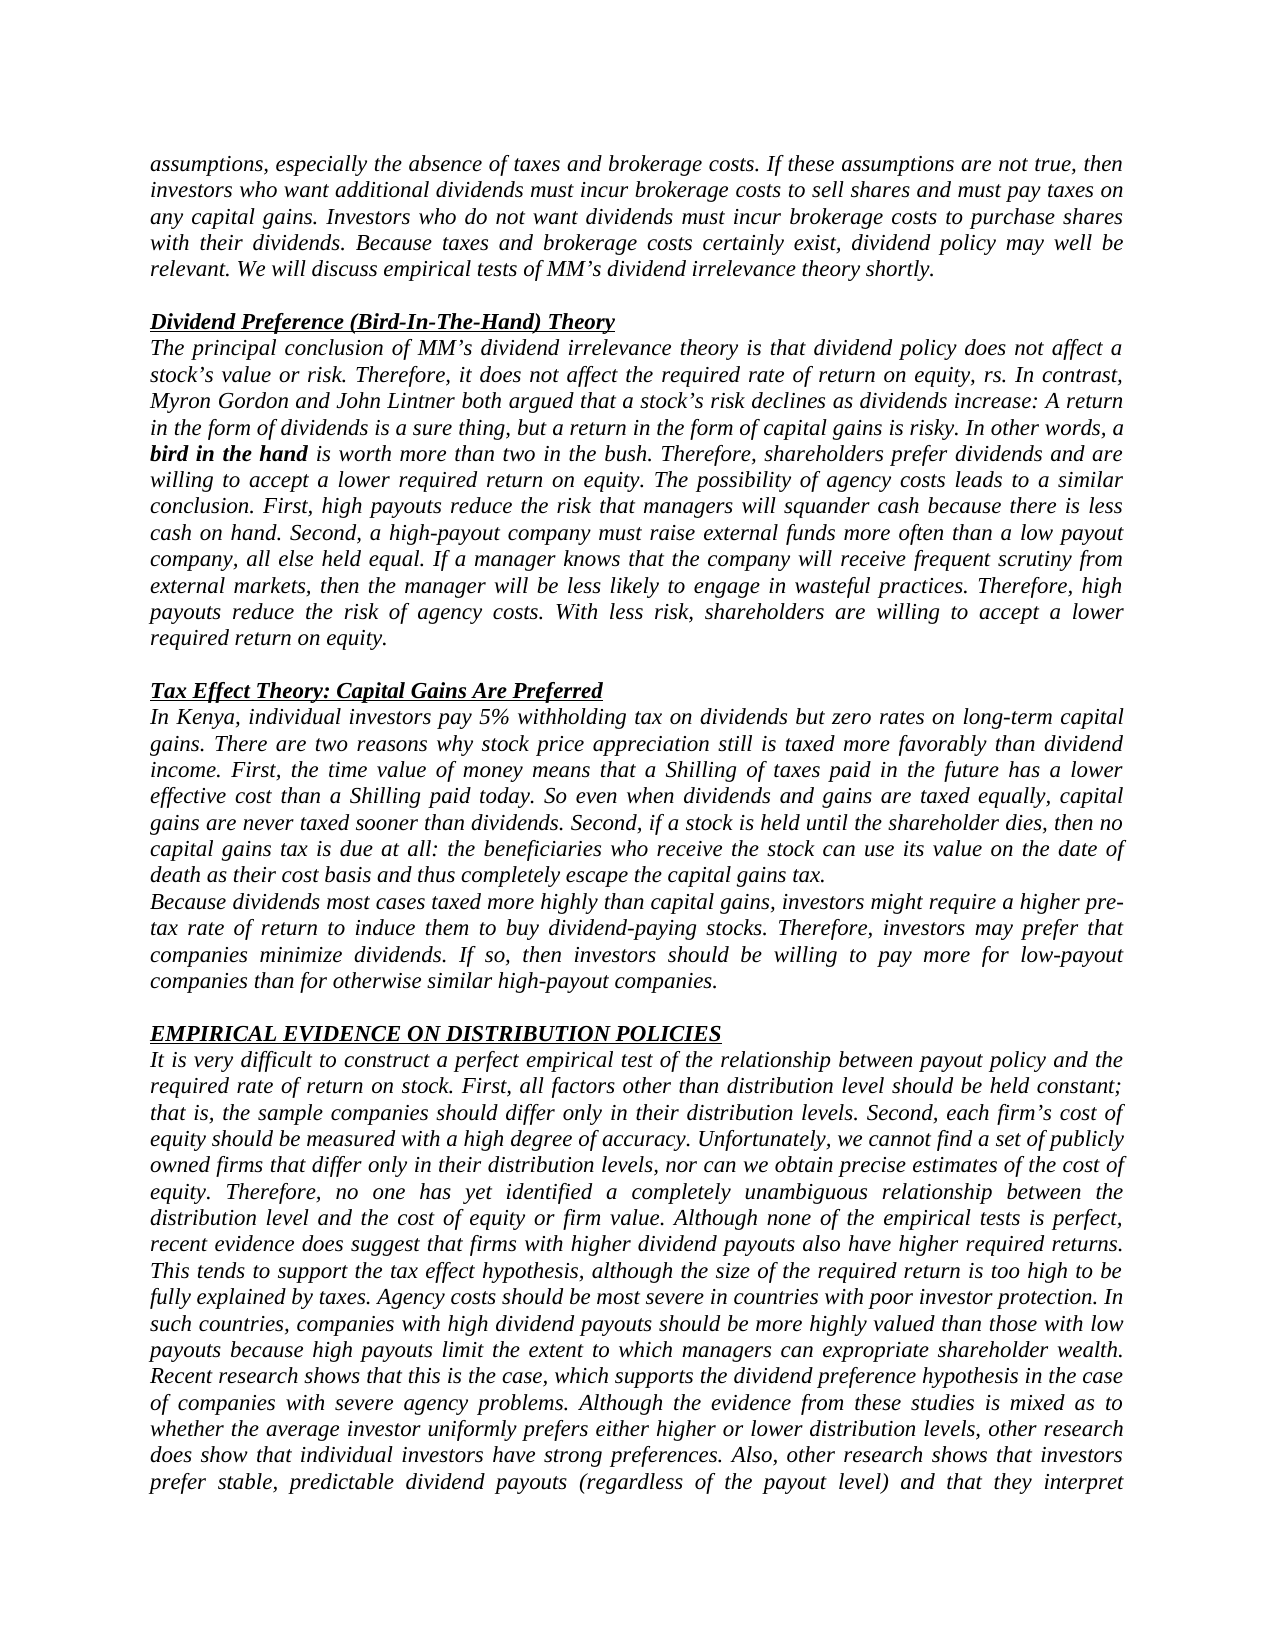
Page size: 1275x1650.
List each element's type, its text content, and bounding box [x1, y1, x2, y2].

text In Kenya, individual investors pay 5% withholding tax on dividends but zero rates on long-term capital gains. There are two reasons why stock price appreciation still is taxed more favorably than dividend income. First, the time value of money means that a Shilling of taxes paid in the future has a lower effective cost than a Shilling paid today. So even when dividends and gains are taxed equally, capital gains are never taxed sooner than dividends. Second, if a stock is held until the shareholder dies, then no capital gains tax is due at all: the beneficiaries who receive the stock can use its value on the date of death as their cost basis and thus completely escape the capital gains tax. [150, 703, 1125, 888]
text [150, 150, 1125, 282]
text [150, 1046, 1125, 1494]
text Tax Effect Theory: Capital Gains Are Preferred [150, 677, 1125, 703]
text The principal conclusion of MM’s dividend irrelevance theory is that dividend policy does not affect a stock’s value or risk. Therefore, it does not affect the required rate of return on equity, rs. In contrast, Myron Gordon and John Lintner both argued that a stock’s risk declines as dividends increase: A return in the form of dividends is a sure thing, but a return in the form of capital gains is risky. In other words, a bird in the hand is worth more than two in the bush. Therefore, shareholders prefer dividends and are willing to accept a lower required return on equity. The possibility of agency costs leads to a similar conclusion. First, high payouts reduce the risk that managers will squander cash because there is less cash on hand. Second, a high-payout company must raise external funds more often than a low payout company, all else held equal. If a manager knows that the company will receive frequent scrutiny from external markets, then the manager will be less likely to engage in wasteful practices. Therefore, high payouts reduce the risk of agency costs. With less risk, shareholders are willing to accept a lower required return on equity. [150, 334, 1125, 651]
text EMPIRICAL EVIDENCE ON DISTRIBUTION POLICIES [150, 1020, 1125, 1046]
text Dividend Preference (Bird-In-The-Hand) Theory [150, 308, 1125, 334]
text Because dividends most cases taxed more highly than capital gains, investors might require a higher pre-tax rate of return to induce them to buy dividend-paying stocks. Therefore, investors may prefer that companies minimize dividends. If so, then investors should be willing to pay more for low-payout companies than for otherwise similar high-payout companies. [150, 888, 1125, 993]
